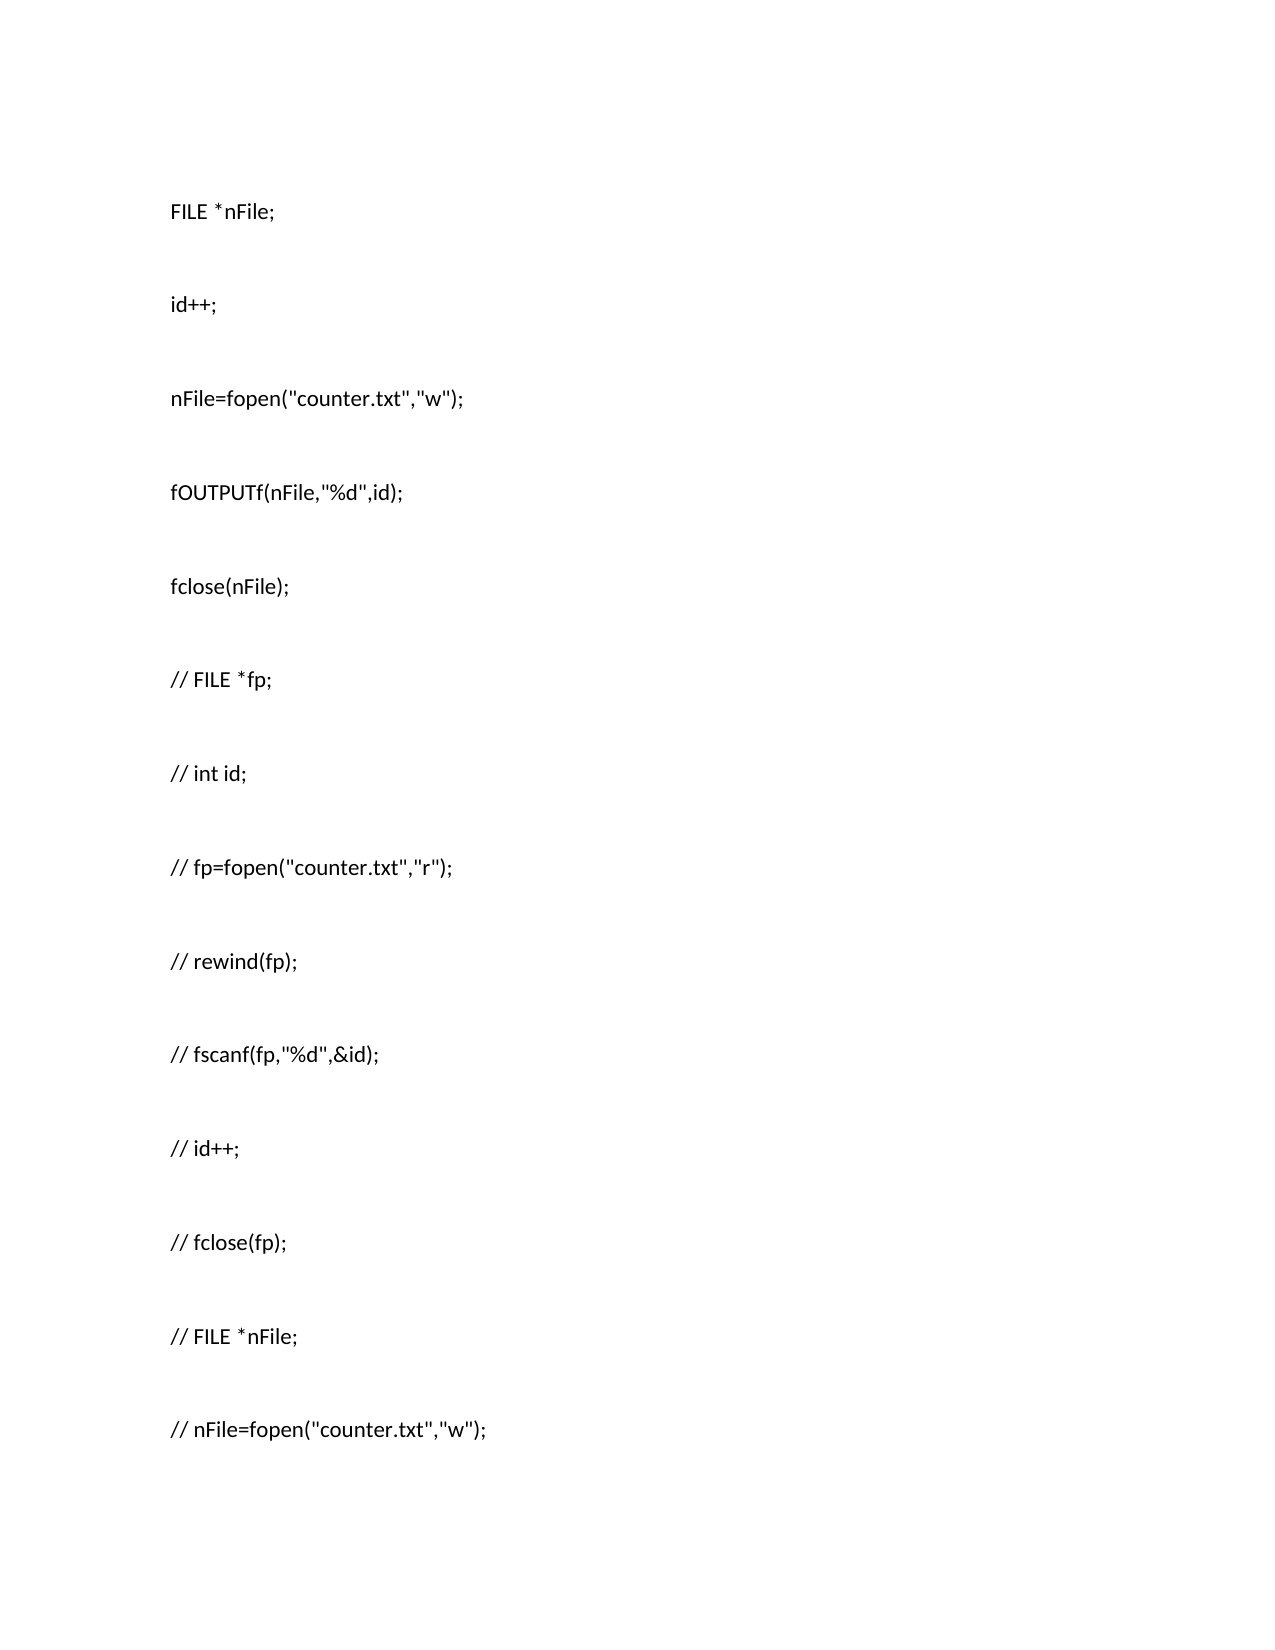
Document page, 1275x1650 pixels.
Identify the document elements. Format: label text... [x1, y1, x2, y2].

text // int id; [150, 759, 1125, 787]
text // nFile=fopen("counter.txt","w"); [150, 1416, 1125, 1444]
text // id++; [150, 1134, 1125, 1162]
text nFile=fopen("counter.txt","w"); [150, 384, 1125, 412]
text // fclose(fp); [150, 1228, 1125, 1256]
text // FILE *fp; [150, 666, 1125, 694]
text id++; [150, 291, 1125, 319]
text FILE *nFile; [150, 197, 1125, 225]
text // rewind(fp); [150, 947, 1125, 975]
text // FILE *nFile; [150, 1322, 1125, 1350]
text // fp=fopen("counter.txt","r"); [150, 853, 1125, 881]
text // fscanf(fp,"%d",&id); [150, 1041, 1125, 1069]
text fclose(nFile); [150, 572, 1125, 600]
text fOUTPUTf(nFile,"%d",id); [150, 478, 1125, 506]
